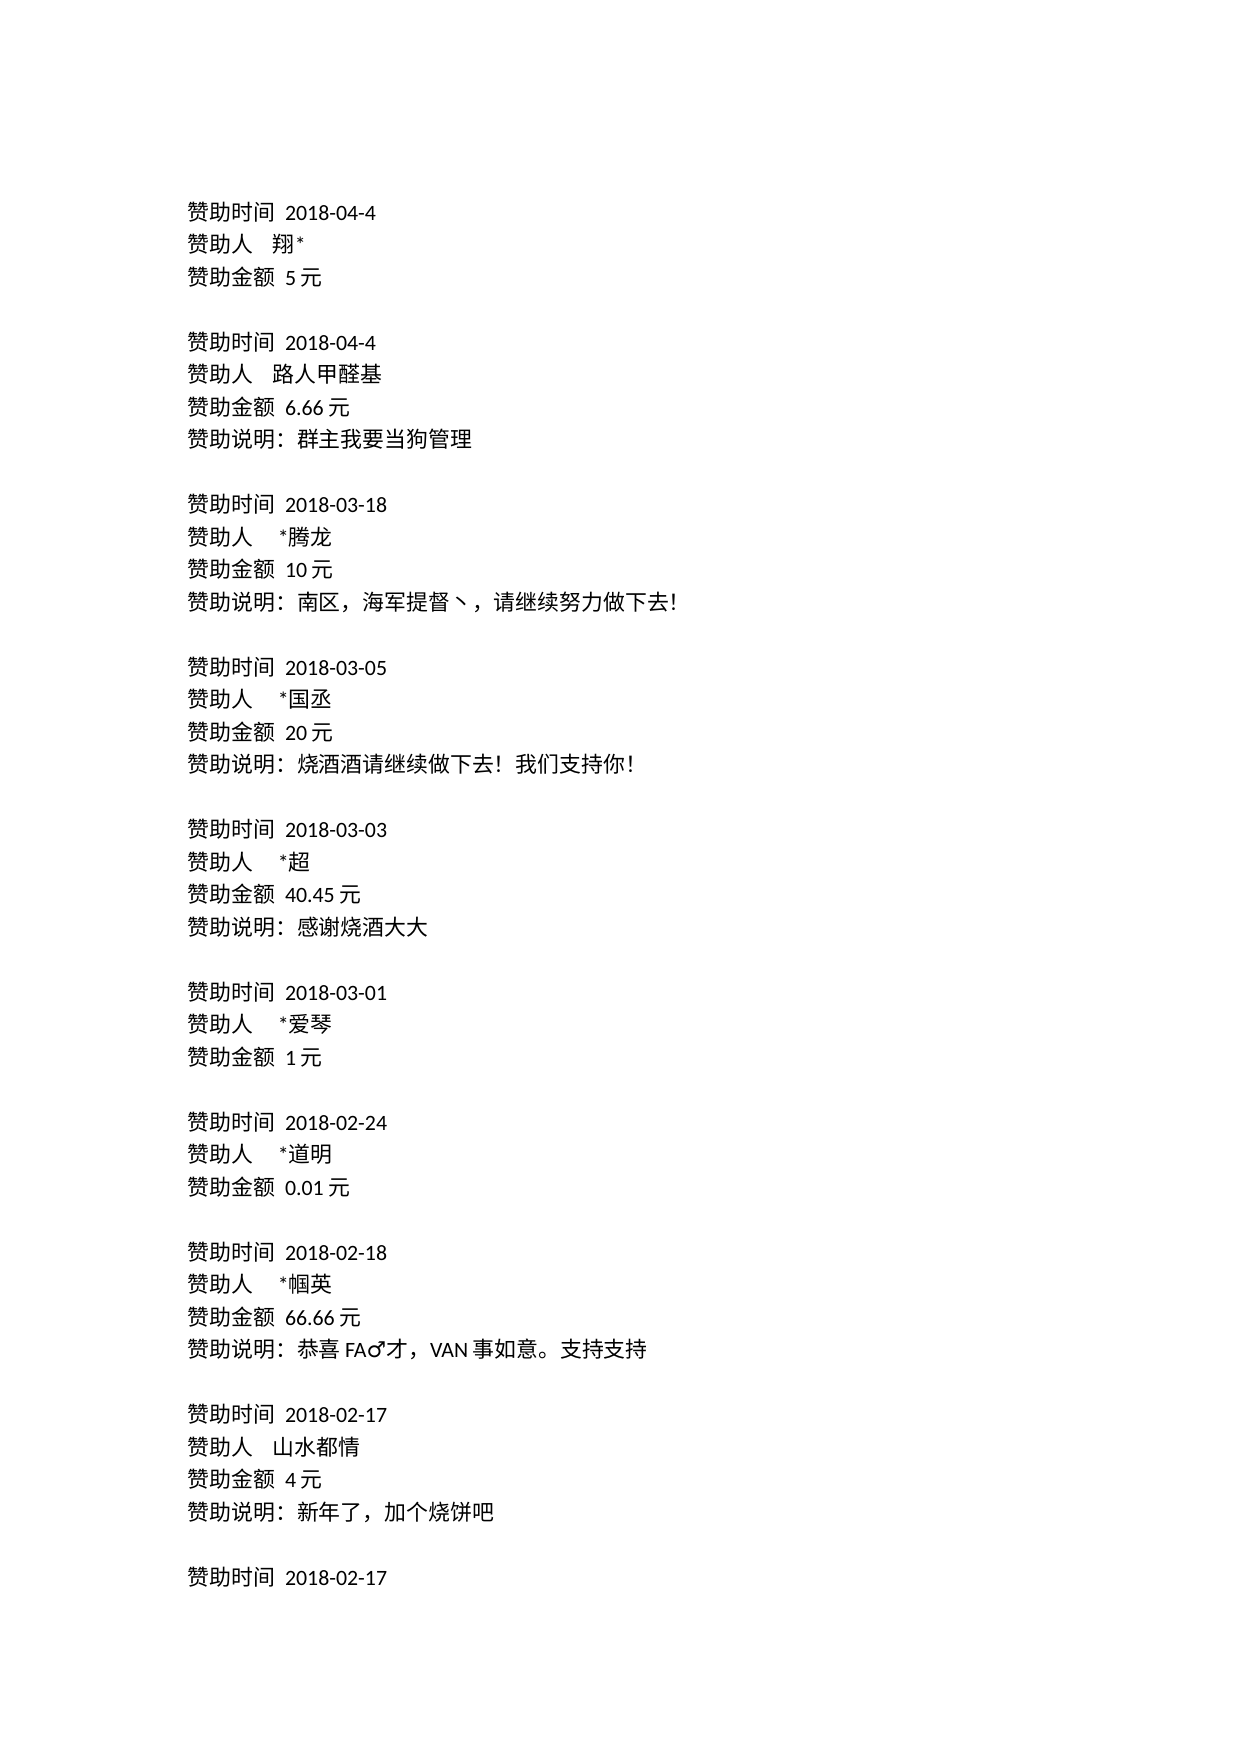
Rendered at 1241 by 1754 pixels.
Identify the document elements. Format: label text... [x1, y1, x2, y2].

text 赞助金额 6.66元 [187, 389, 1053, 422]
text 赞助时间 2018-03-18 [187, 487, 1053, 519]
text 赞助人 路人甲醛基 [187, 357, 1053, 389]
text 赞助说明：南区，海军提督丶，请继续努力做下去！ [187, 584, 1053, 617]
text 赞助时间 2018-03-01 [187, 974, 1053, 1007]
text 赞助时间 2018-04-4 [187, 194, 1053, 227]
text 赞助金额 5元 [187, 259, 1053, 292]
text 赞助时间 2018-02-17 [187, 1559, 1053, 1592]
text 赞助人 *帼英 [187, 1267, 1053, 1299]
text 赞助金额 1元 [187, 1039, 1053, 1072]
text 赞助金额 66.66元 [187, 1299, 1053, 1332]
text 赞助时间 2018-02-24 [187, 1104, 1053, 1137]
text 赞助金额 10元 [187, 552, 1053, 584]
text 赞助人 *腾龙 [187, 519, 1053, 552]
text 赞助金额 0.01元 [187, 1169, 1053, 1202]
text 赞助时间 2018-03-05 [187, 649, 1053, 682]
text 赞助金额 4元 [187, 1462, 1053, 1494]
text 赞助人 *爱琴 [187, 1007, 1053, 1039]
text 赞助说明：群主我要当狗管理 [187, 422, 1053, 454]
text 赞助人 翔* [187, 227, 1053, 259]
text 赞助人 山水都情 [187, 1429, 1053, 1462]
text 赞助金额 40.45元 [187, 877, 1053, 909]
text 赞助时间 2018-03-03 [187, 812, 1053, 844]
text 赞助金额 20元 [187, 714, 1053, 747]
text 赞助说明：感谢烧酒大大 [187, 909, 1053, 942]
text 赞助时间 2018-02-18 [187, 1234, 1053, 1267]
text 赞助说明：烧酒酒请继续做下去！我们支持你！ [187, 747, 1053, 779]
text 赞助说明：恭喜FA♂才，VAN事如意。支持支持 [187, 1332, 1053, 1364]
text 赞助说明：新年了，加个烧饼吧 [187, 1494, 1053, 1527]
text 赞助时间 2018-02-17 [187, 1397, 1053, 1429]
text 赞助时间 2018-04-4 [187, 324, 1053, 357]
text 赞助人 *超 [187, 844, 1053, 877]
text 赞助人 *道明 [187, 1137, 1053, 1169]
text 赞助人 *国丞 [187, 682, 1053, 714]
